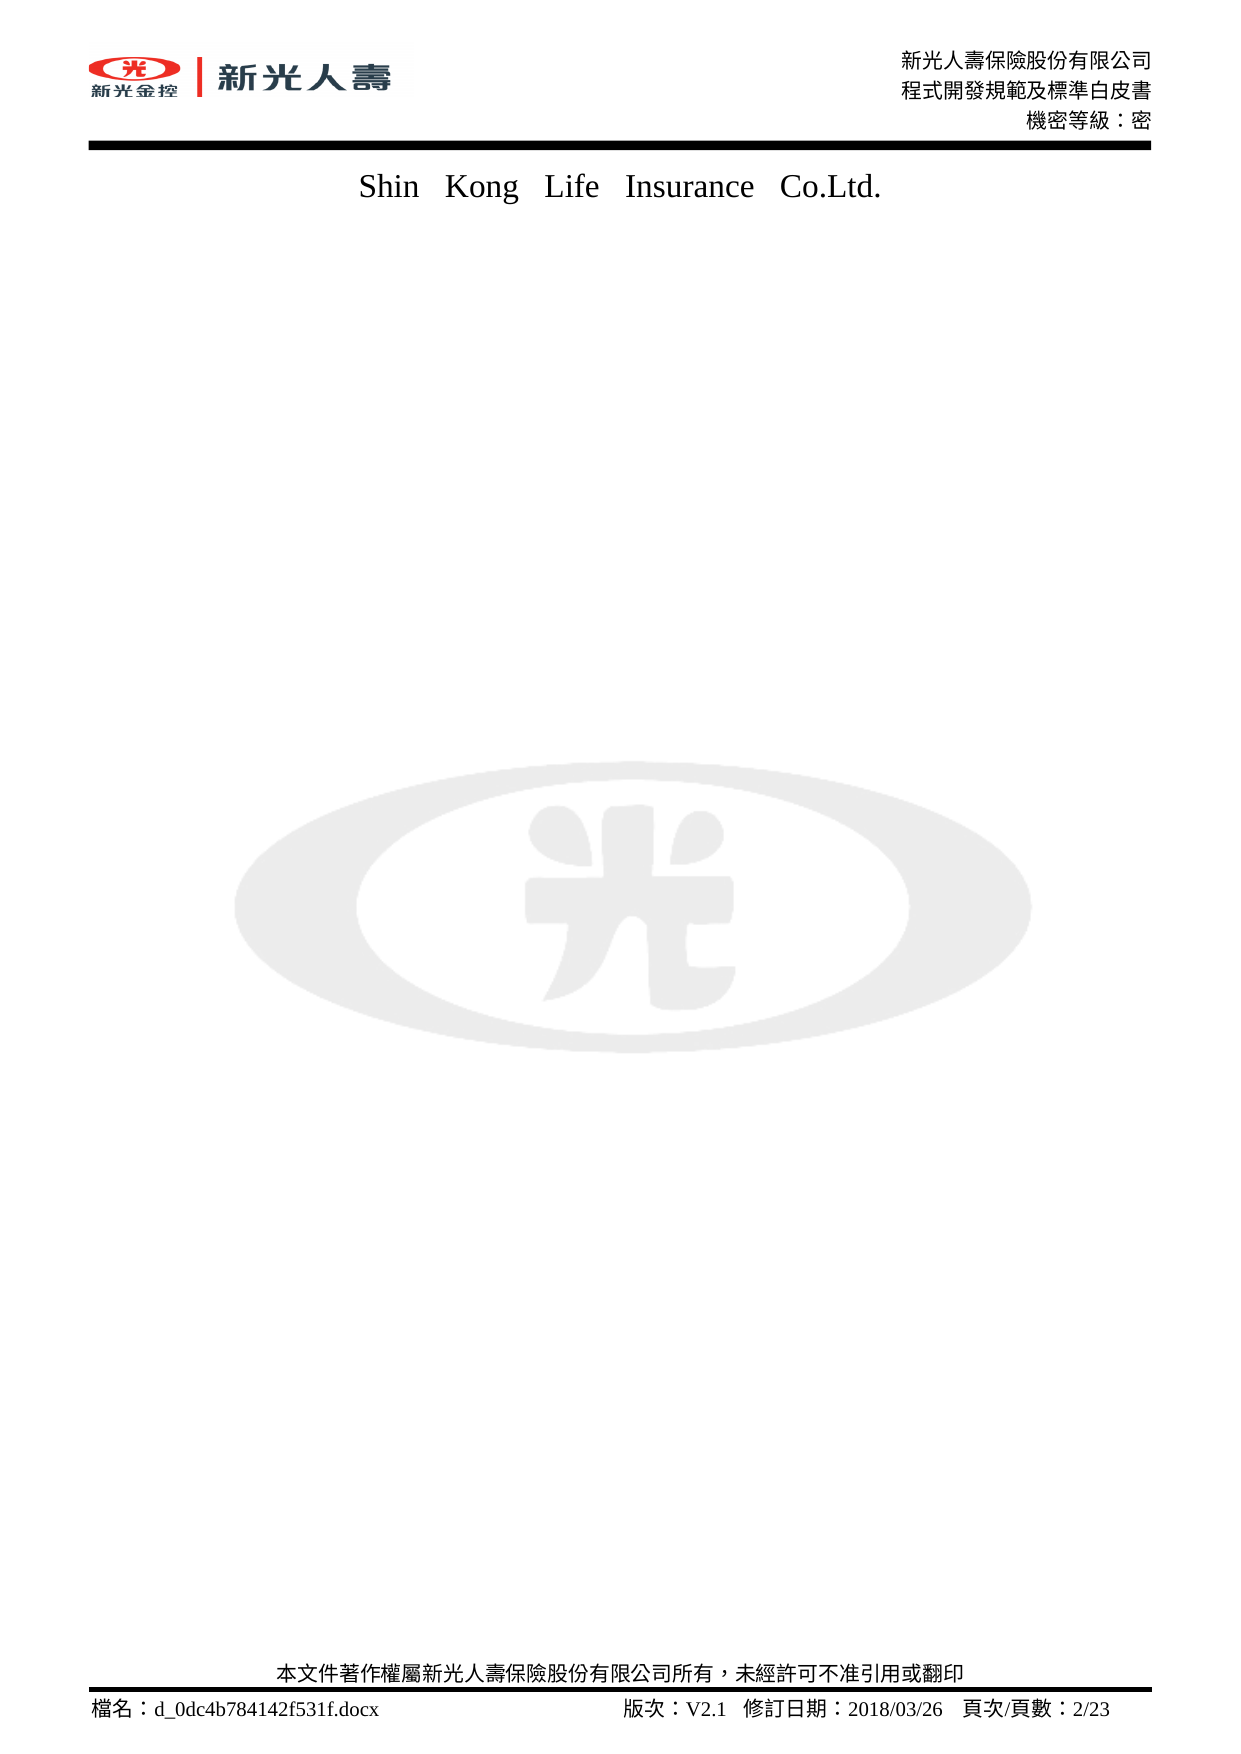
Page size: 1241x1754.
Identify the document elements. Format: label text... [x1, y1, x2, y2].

table_cell Shin Kong Life Insurance Co.Ltd. [347, 151, 893, 220]
picture [88, 41, 414, 97]
